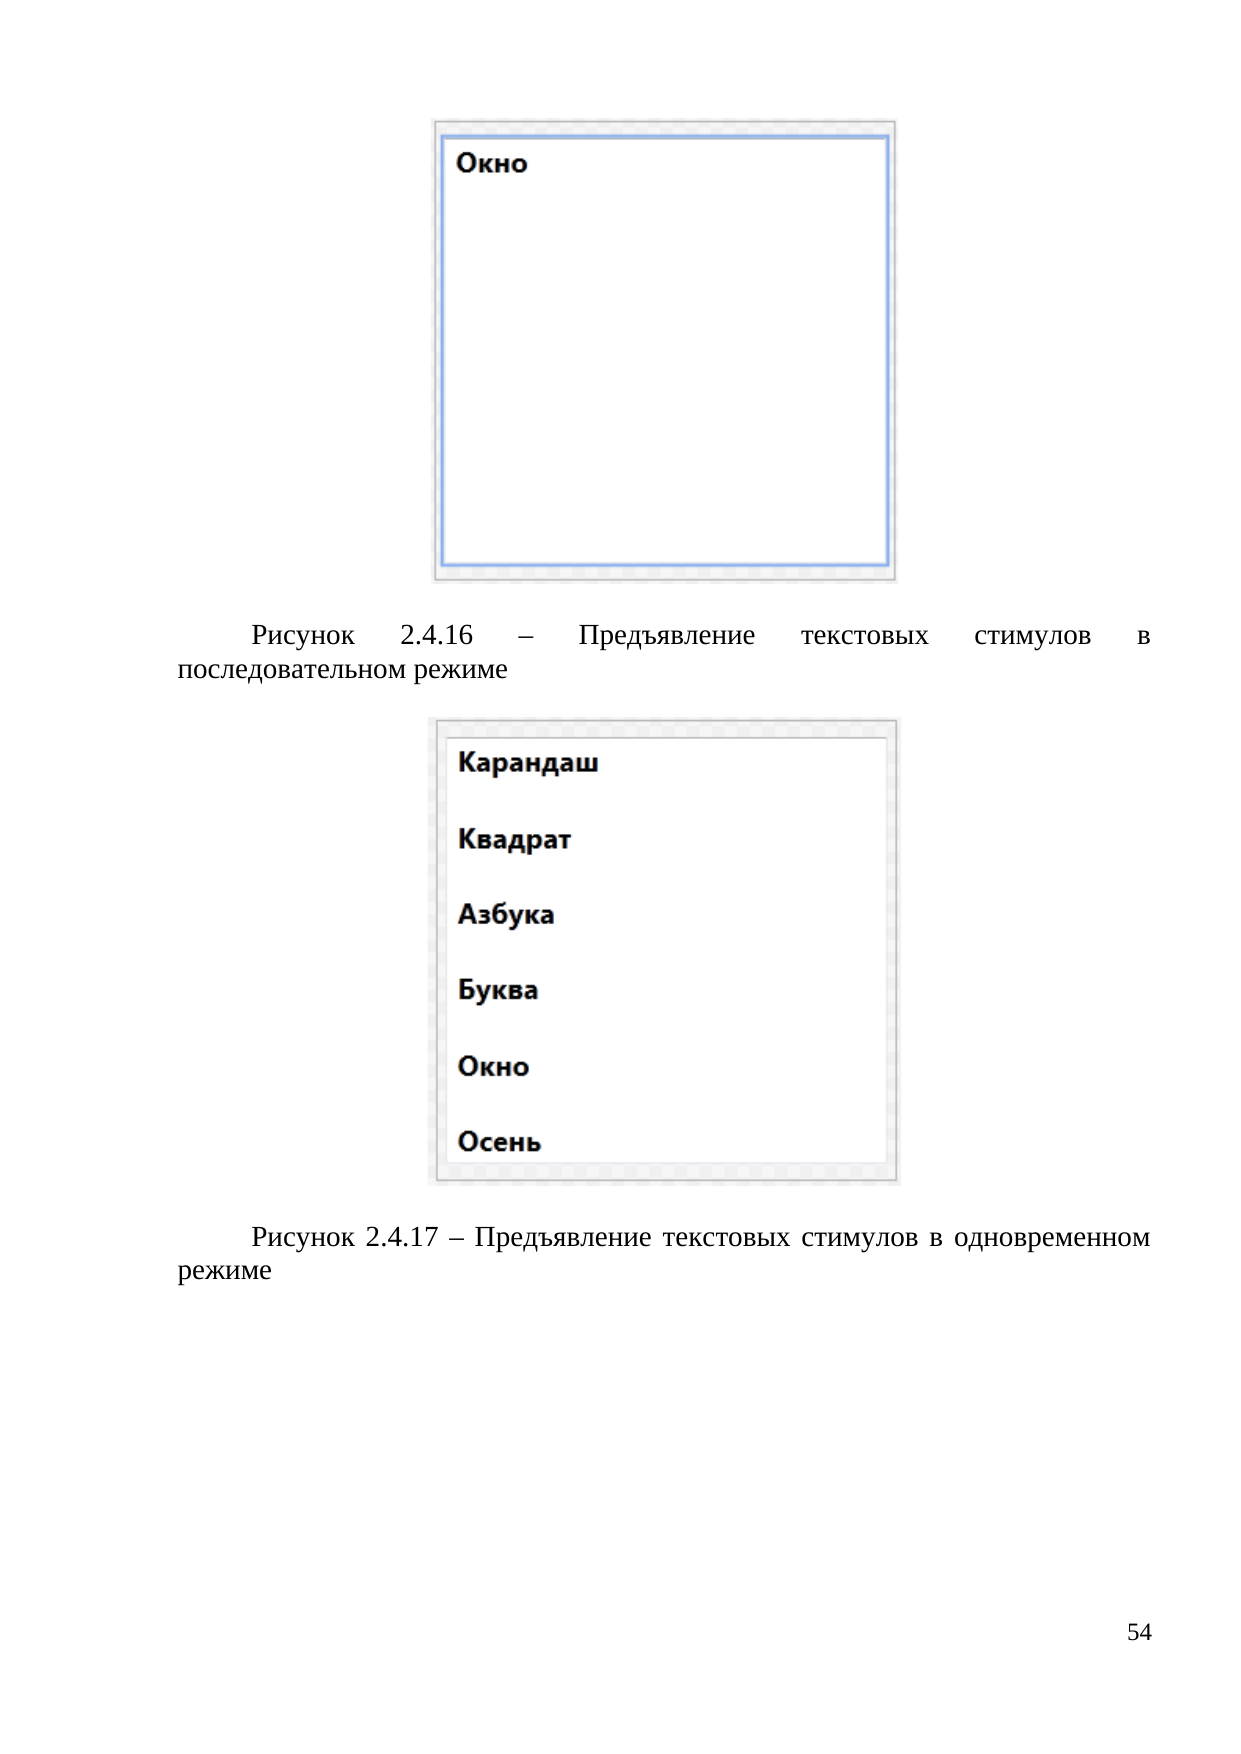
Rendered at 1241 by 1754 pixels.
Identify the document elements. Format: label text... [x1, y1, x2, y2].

text Рисунок 2.4.17 – Предъявление текстовых стимулов в одновременном режиме [177, 1219, 1152, 1286]
picture [427, 717, 902, 1186]
picture [430, 118, 898, 584]
text Рисунок 2.4.16 – Предъявление текстовых стимулов в последовательном режиме [177, 617, 1152, 684]
